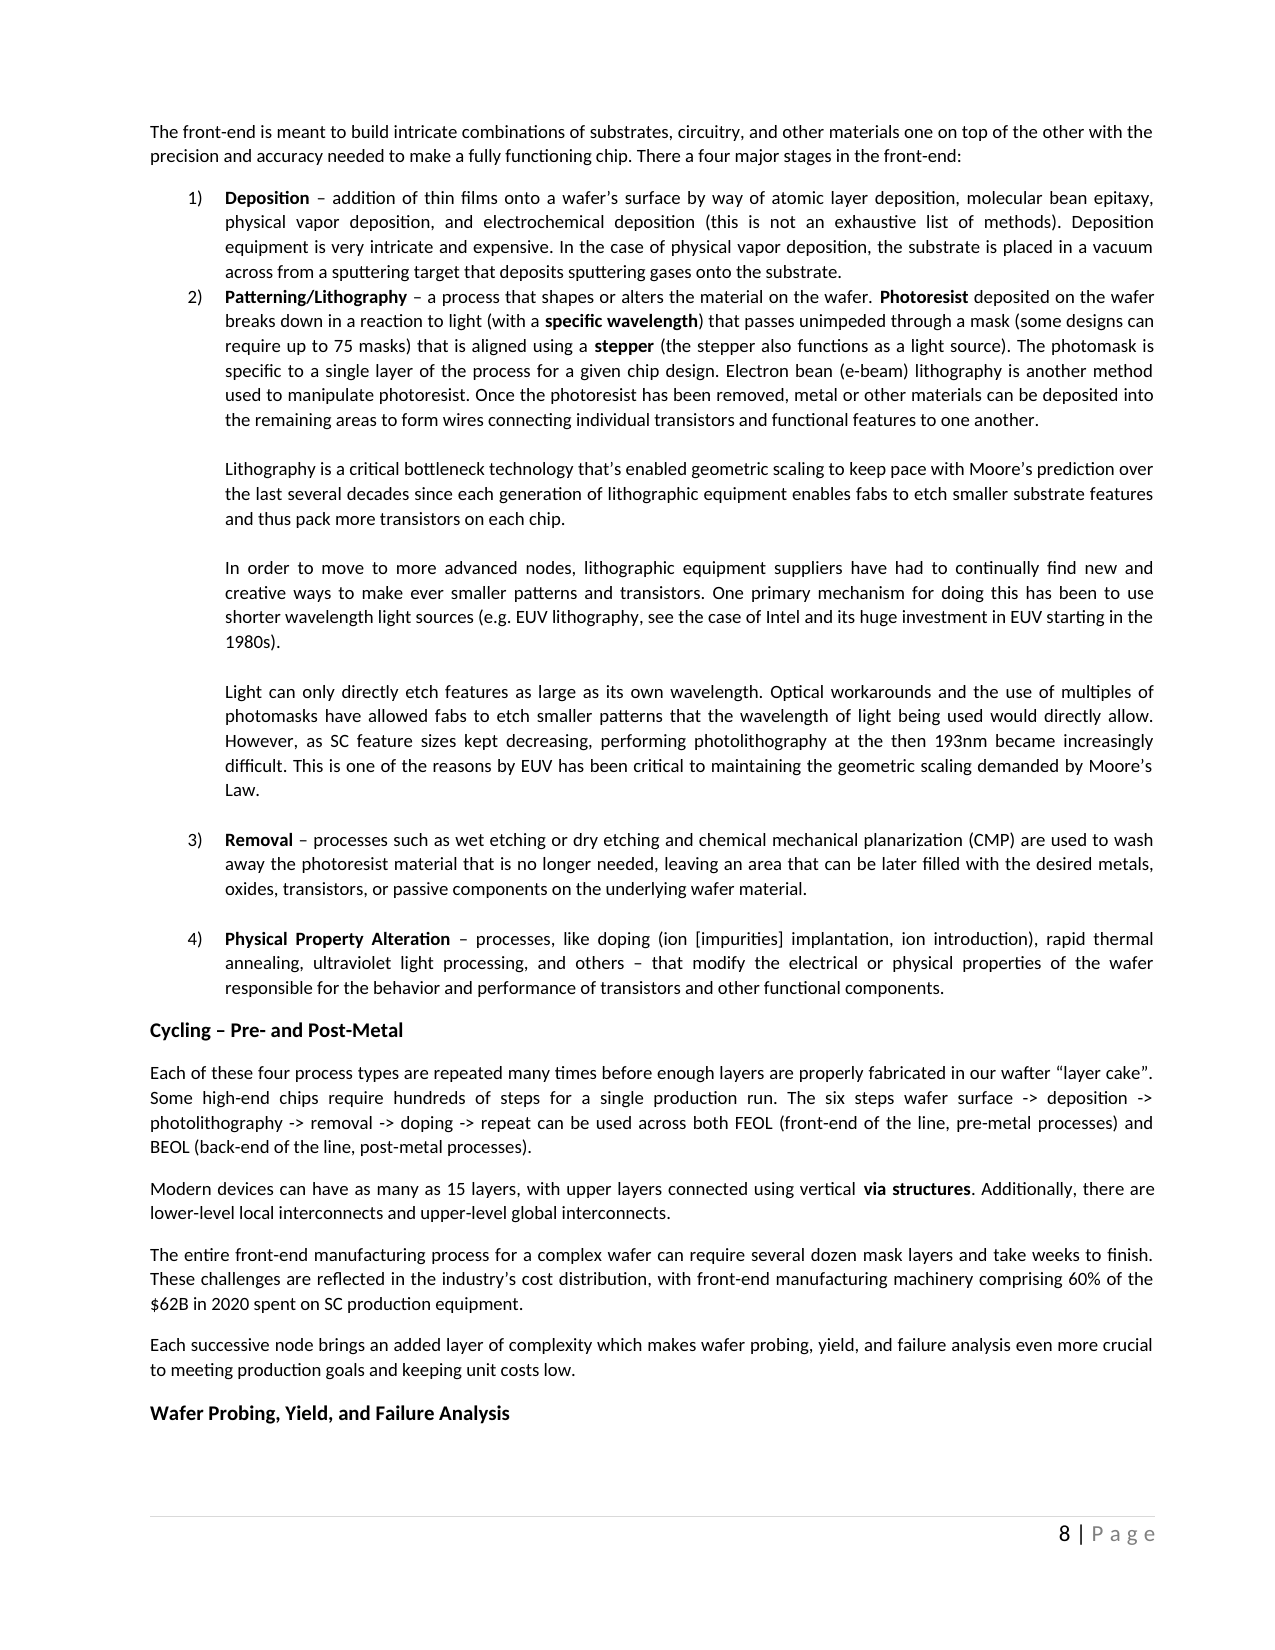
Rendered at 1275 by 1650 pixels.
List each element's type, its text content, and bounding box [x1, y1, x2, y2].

list Removal – processes such as wet etching or dry etching and chemical mechanical planarization (CMP) are used to wash away the photoresist material that is no longer needed, leaving an area that can be later filled with the desired metals, oxides, transistors, or passive components on the underlying wafer material. [187, 828, 1155, 900]
text Modern devices can have as many as 15 layers, with upper layers connected using vertical via structures. Additionally, there are lower-level local interconnects and upper-level global interconnects. [150, 1177, 1155, 1224]
list Deposition – addition of thin films onto a wafer’s surface by way of atomic layer deposition, molecular bean epitaxy, physical vapor deposition, and electrochemical deposition (this is not an exhaustive list of methods). Deposition equipment is very intricate and expensive. In the case of physical vapor deposition, the substrate is placed in a vacuum across from a sputtering target that deposits sputtering gases onto the substrate. [187, 186, 1155, 283]
list Light can only directly etch features as large as its own wavelength. Optical workarounds and the use of multiples of photomasks have allowed fabs to etch smaller patterns that the wavelength of light being used would directly allow. However, as SC feature sizes kept decreasing, performing photolithography at the then 193nm became increasingly difficult. This is one of the reasons by EUV has been critical to maintaining the geometric scaling demanded by Moore’s Law. [225, 680, 1155, 801]
text Cycling – Pre- and Post-Metal [150, 1017, 1155, 1043]
list Patterning/Lithography – a process that shapes or alters the material on the wafer. Photoresist deposited on the wafer breaks down in a reaction to light (with a specific wavelength) that passes unimpeded through a mask (some designs can require up to 75 masks) that is aligned using a stepper (the stepper also functions as a light source). The photomask is specific to a single layer of the process for a given chip design. Electron bean (e-beam) lithography is another method used to manipulate photoresist. Once the photoresist has been removed, metal or other materials can be deposited into the remaining areas to form wires connecting individual transistors and functional features to one another. [187, 285, 1155, 431]
text Wafer Probing, Yield, and Failure Analysis [150, 1400, 1155, 1425]
text The front-end is meant to build intricate combinations of substrates, circuitry, and other materials one on top of the other with the precision and accuracy needed to make a fully functioning chip. There a four major stages in the front-end: [150, 120, 1155, 168]
text Each of these four process types are repeated many times before enough layers are properly fabricated in our wafter “layer cake”. Some high-end chips require hundreds of steps for a single production run. The six steps wafer surface -> deposition -> photolithography -> removal -> doping -> repeat can be used across both FEOL (front-end of the line, pre-metal processes) and BEOL (back-end of the line, post-metal processes). [150, 1061, 1155, 1158]
list Lithography is a critical bottleneck technology that’s enabled geometric scaling to keep pace with Moore’s prediction over the last several decades since each generation of lithographic equipment enables fabs to etch smaller substrate features and thus pack more transistors on each chip. [225, 458, 1155, 530]
text Each successive node brings an added layer of complexity which makes wafer probing, yield, and failure analysis even more crucial to meeting production goals and keeping unit costs low. [150, 1334, 1155, 1381]
list Physical Property Alteration – processes, like doping (ion [impurities] implantation, ion introduction), rapid thermal annealing, ultraviolet light processing, and others – that modify the electrical or physical properties of the wafer responsible for the behavior and performance of transistors and other functional components. [187, 927, 1155, 999]
text The entire front-end manufacturing process for a complex wafer can require several dozen mask layers and take weeks to finish. These challenges are reflected in the industry’s cost distribution, with front-end manufacturing machinery comprising 60% of the $62B in 2020 spent on SC production equipment. [150, 1243, 1155, 1315]
list In order to move to more advanced nodes, lithographic equipment suppliers have had to continually find new and creative ways to make ever smaller patterns and transistors. One primary mechanism for doing this has been to use shorter wavelength light sources (e.g. EUV lithography, see the case of Intel and its huge investment in EUV starting in the 1980s). [225, 556, 1155, 653]
